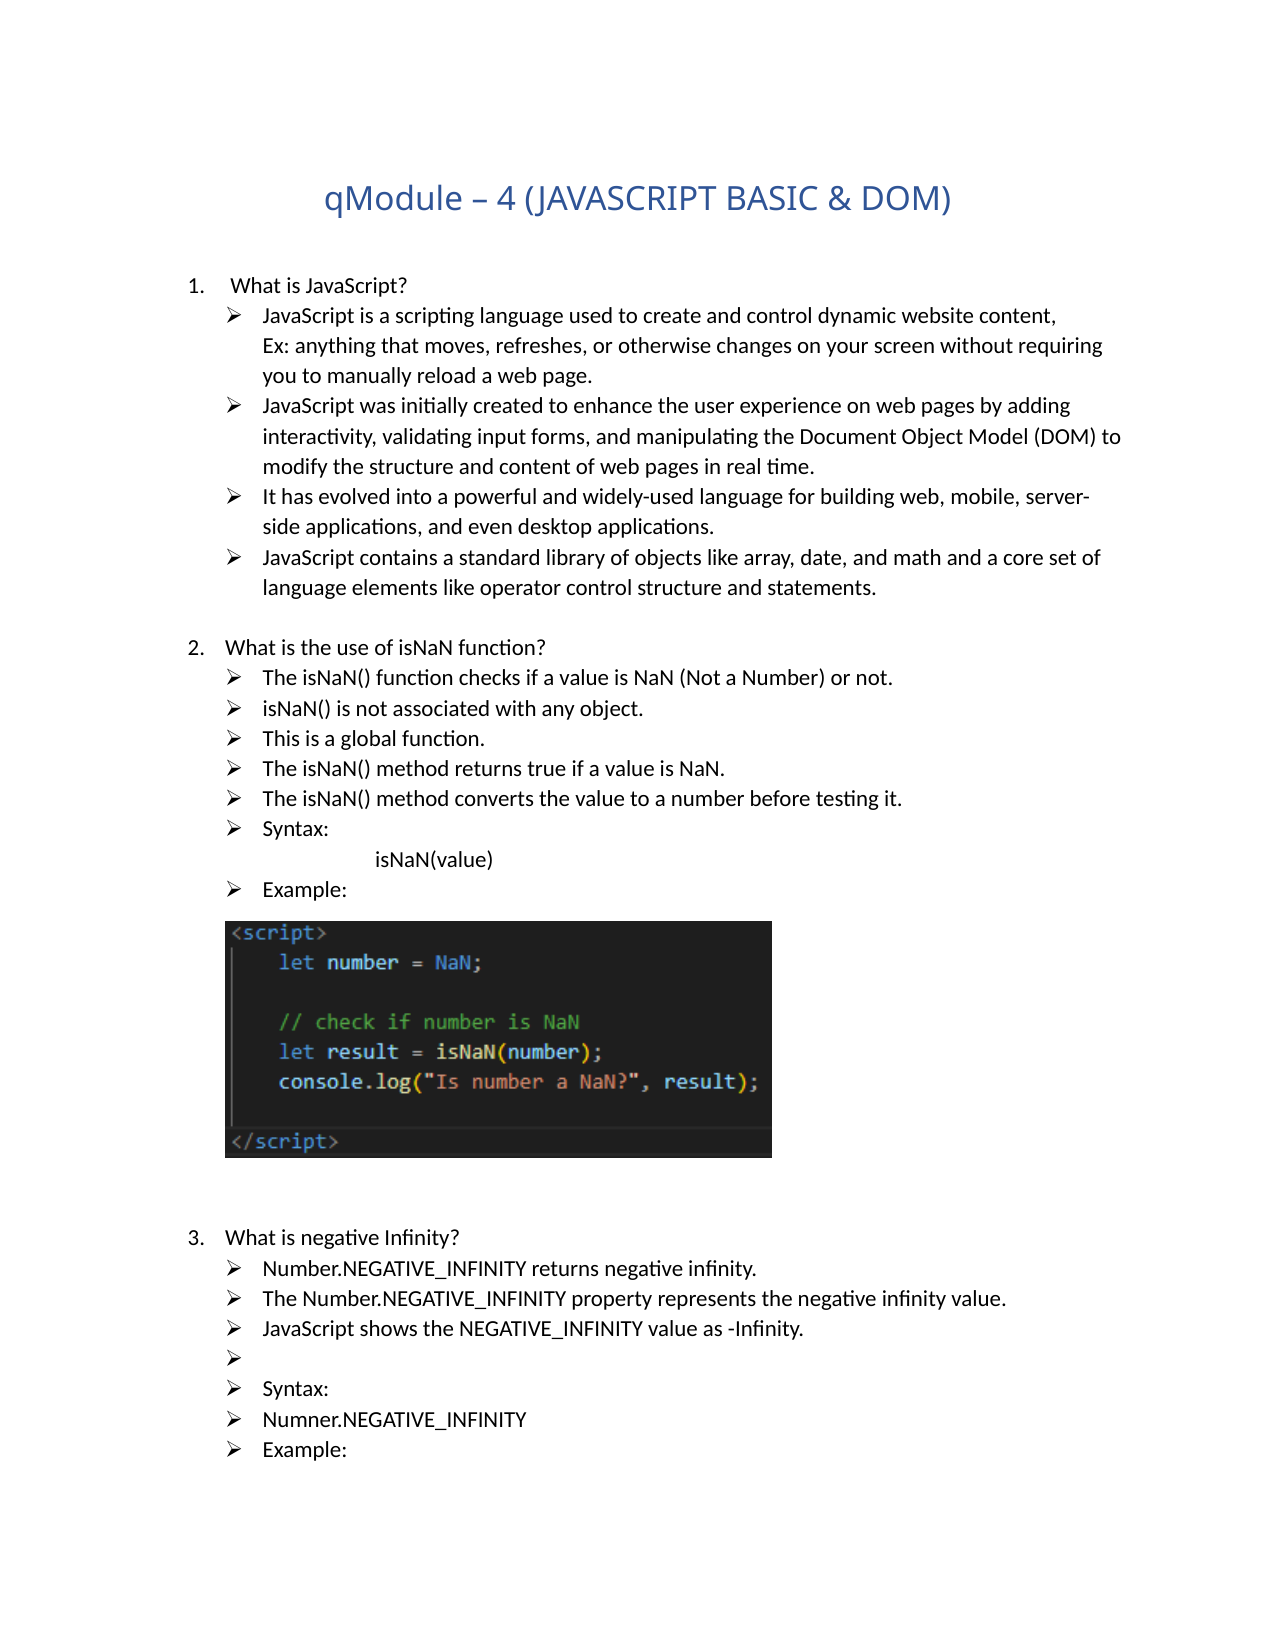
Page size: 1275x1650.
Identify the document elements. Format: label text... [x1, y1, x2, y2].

list Example: [225, 875, 1125, 903]
list Ex: anything that moves, refreshes, or otherwise changes on your screen without requiring you to manually reload a web page. [262, 331, 1125, 389]
list This is a global function. [225, 724, 1125, 752]
list The isNaN() method returns true if a value is NaN. [225, 754, 1125, 782]
list What is JavaScript? [187, 271, 1125, 299]
list JavaScript shows the NEGATIVE_INFINITY value as -Infinity. [225, 1314, 1125, 1342]
list The Number.NEGATIVE_INFINITY property represents the negative infinity value. [225, 1284, 1125, 1312]
picture [225, 921, 772, 1158]
list JavaScript was initially created to enhance the user experience on web pages by adding interactivity, validating input forms, and manipulating the Document Object Model (DOM) to modify the structure and content of web pages in real time. [225, 392, 1125, 480]
list Example: [225, 1435, 1125, 1463]
list Syntax: [225, 1374, 1125, 1403]
list isNaN(value) [337, 845, 1125, 873]
list Syntax: [225, 814, 1125, 843]
list The isNaN() function checks if a value is NaN (Not a Number) or not. [225, 663, 1125, 692]
list JavaScript is a scripting language used to create and control dynamic website content, [225, 301, 1125, 329]
subtitle qModule – 4 (JAVASCRIPT BASIC & DOM) [150, 175, 1125, 220]
list The isNaN() method converts the value to a number before testing it. [225, 784, 1125, 812]
list Number.NEGATIVE_INFINITY returns negative infinity. [225, 1254, 1125, 1282]
list What is negative Infinity? [187, 1223, 1125, 1252]
list JavaScript contains a standard library of objects like array, date, and math and a core set of language elements like operator control structure and statements. [225, 543, 1125, 601]
list What is the use of isNaN function? [187, 633, 1125, 661]
list isNaN() is not associated with any object. [225, 694, 1125, 722]
list Numner.NEGATIVE_INFINITY [225, 1405, 1125, 1433]
list It has evolved into a powerful and widely-used language for building web, mobile, server-side applications, and even desktop applications. [225, 482, 1125, 541]
